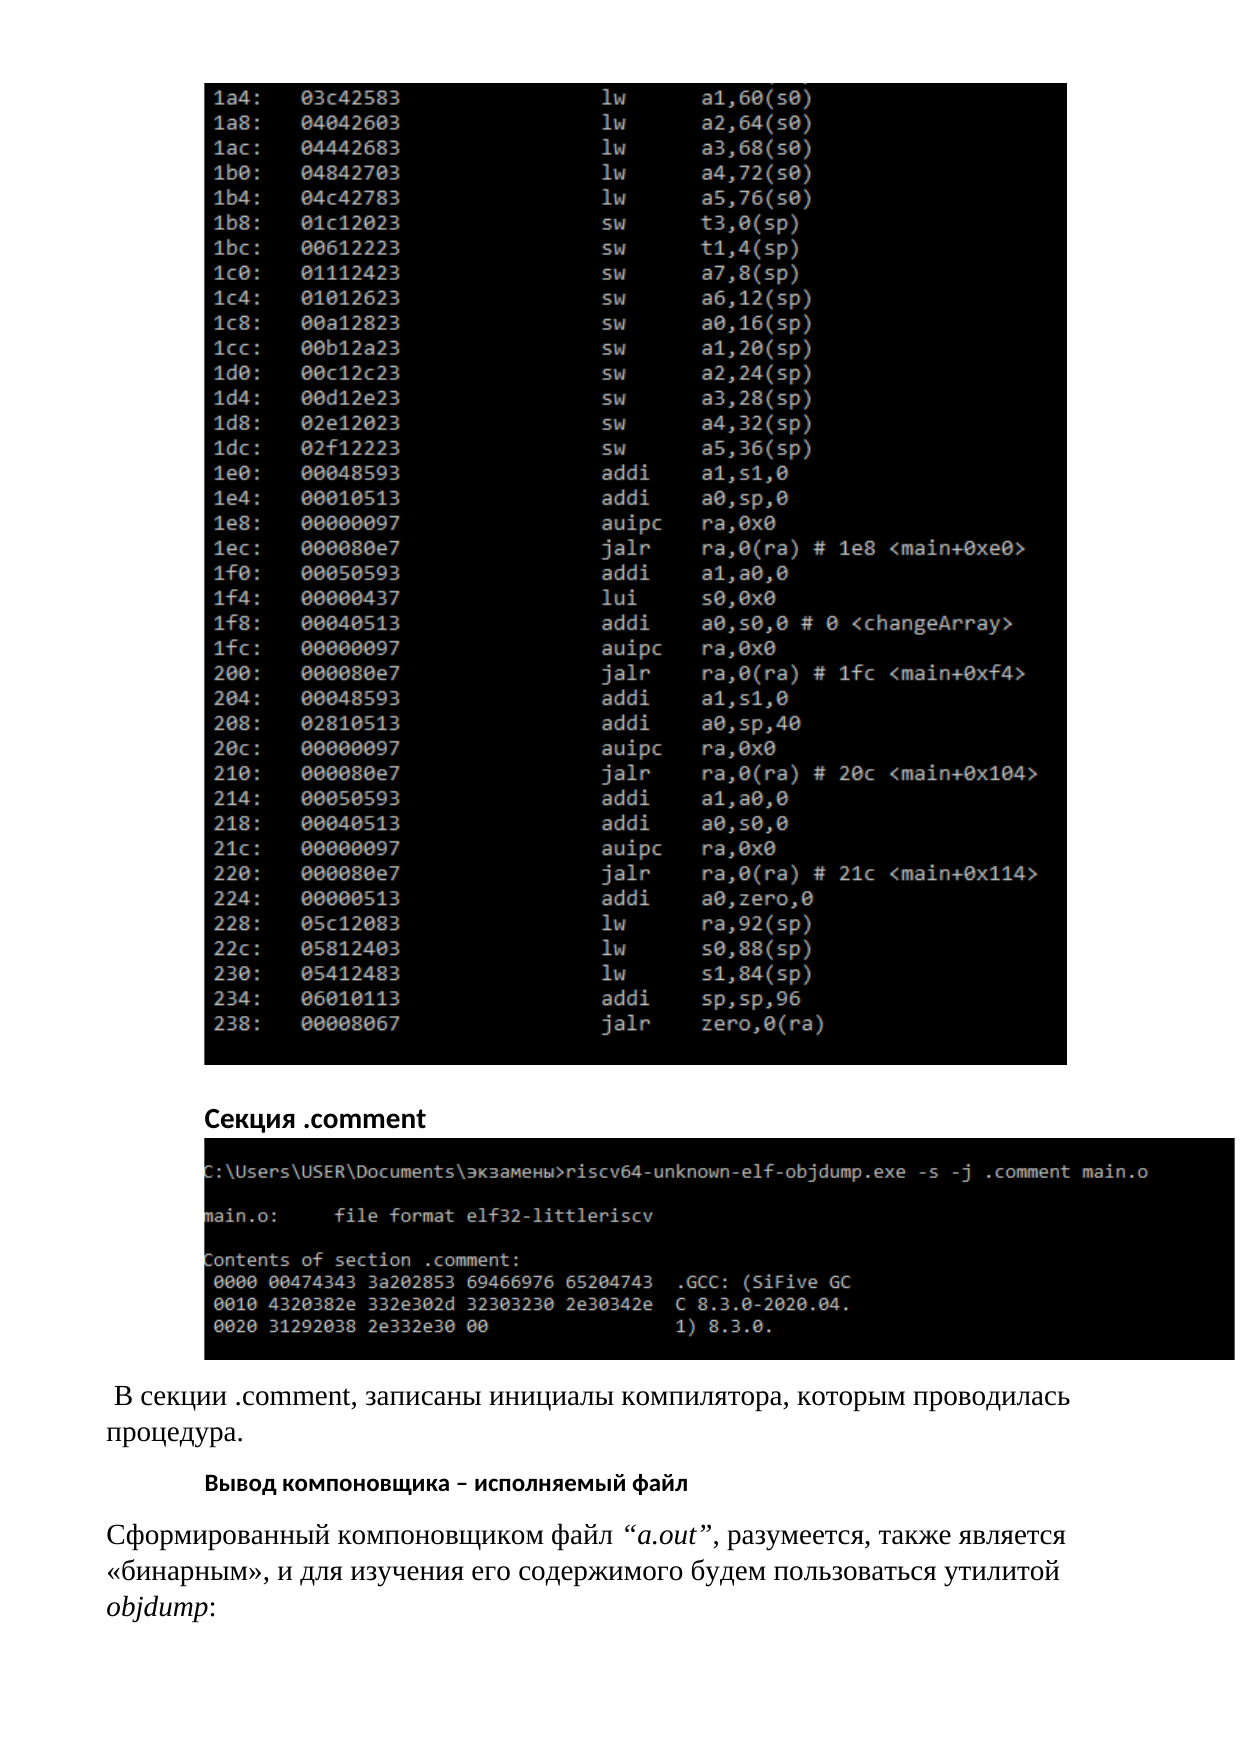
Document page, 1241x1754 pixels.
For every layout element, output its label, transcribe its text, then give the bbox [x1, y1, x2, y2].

picture [204, 83, 1067, 1065]
text В секции .comment, записаны инициалы компилятора, которым проводилась процедура. [106, 1378, 1136, 1448]
text Сформированный компоновщиком файл “a.out”, разумеется, также является «бинарным», и для изучения его содержимого будем пользоваться утилитой objdump: [106, 1517, 1136, 1623]
picture [204, 1138, 1235, 1360]
list Вывод компоновщика – исполняемый файл [204, 1467, 1136, 1498]
list Секция .comment [204, 1100, 1136, 1135]
